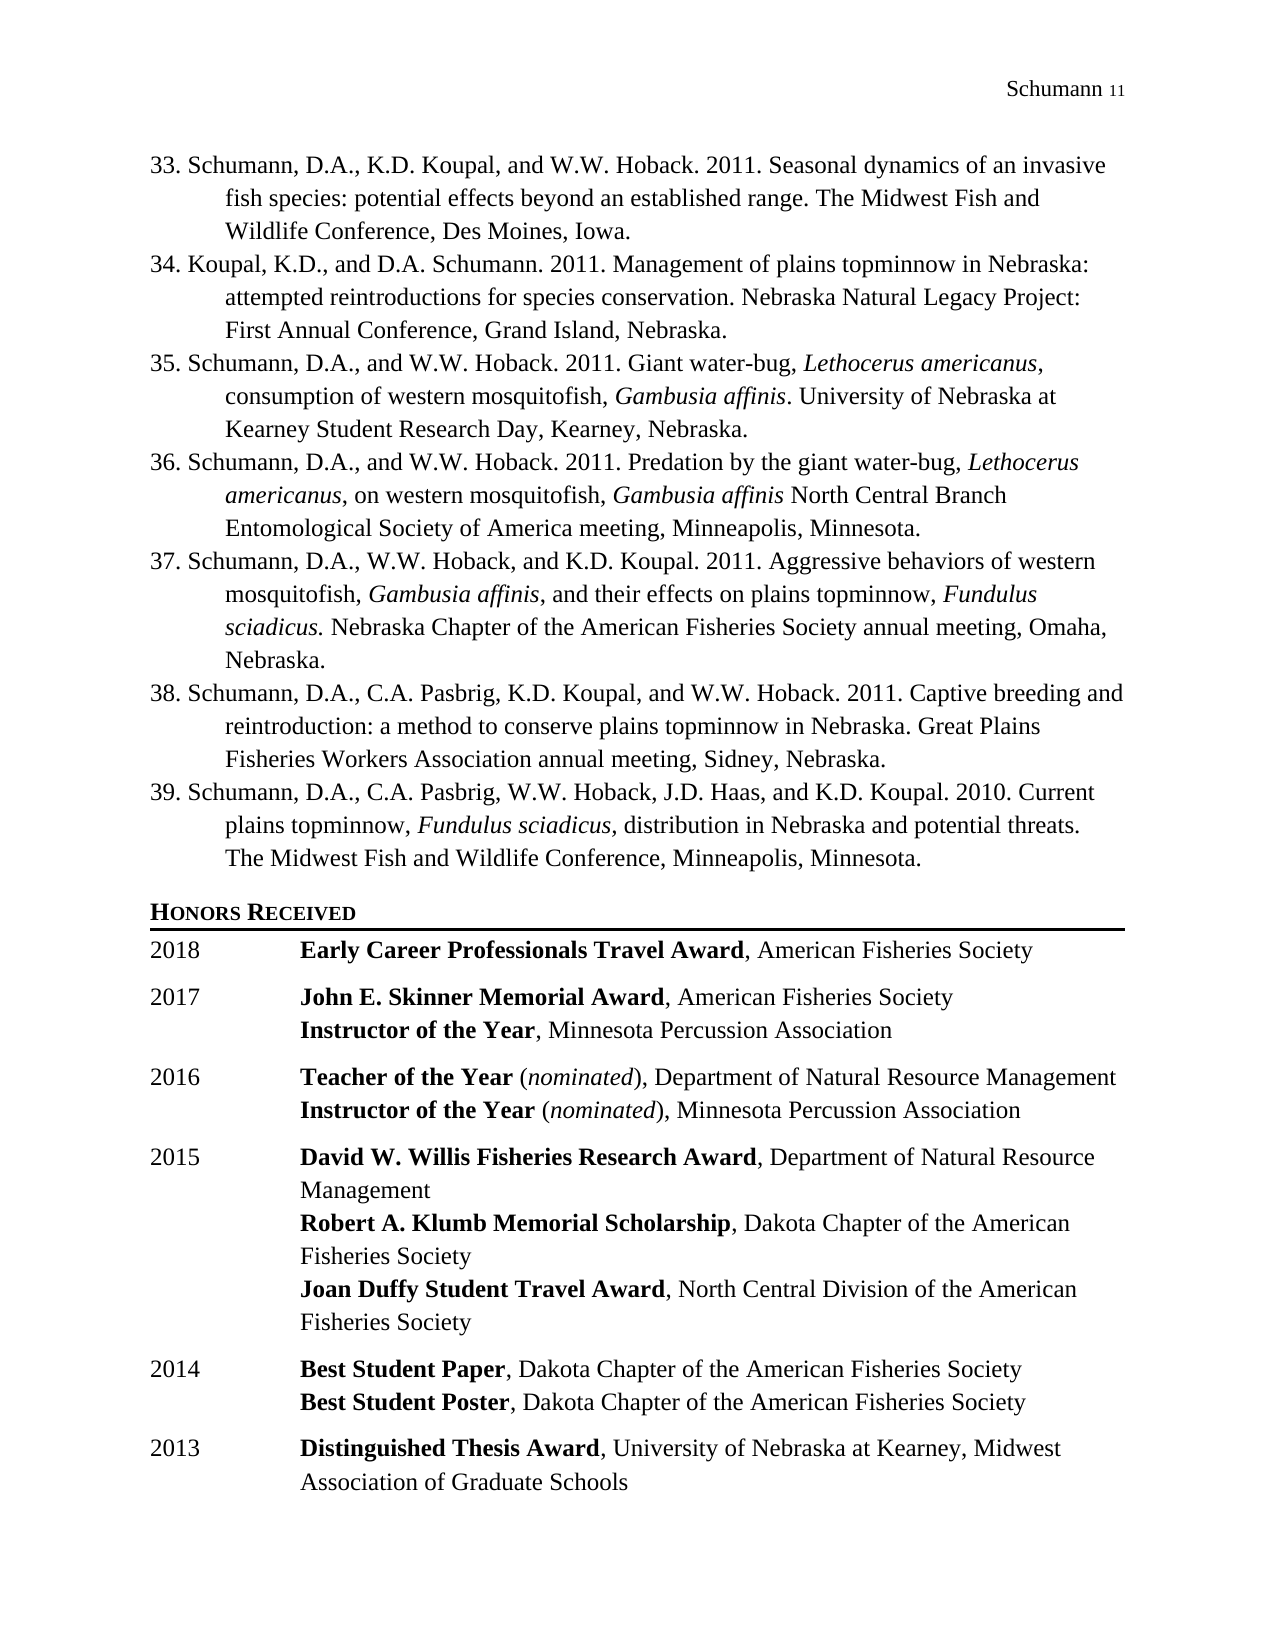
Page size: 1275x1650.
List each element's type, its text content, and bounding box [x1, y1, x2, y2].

text 2018 Early Career Professionals Travel Award, American Fisheries Society [150, 936, 1125, 964]
text 2013 Distinguished Thesis Award, University of Nebraska at Kearney, Midwest Association of Graduate Schools [150, 1433, 1125, 1495]
list Schumann, D.A., K.D. Koupal, and W.W. Hoback. 2011. Seasonal dynamics of an invasive fish species: potential effects beyond an established range. The Midwest Fish and Wildlife Conference, Des Moines, Iowa. [150, 150, 1125, 245]
text Best Student Poster, Dakota Chapter of the American Fisheries Society [150, 1387, 1125, 1416]
list Schumann, D.A., and W.W. Hoback. 2011. Predation by the giant water-bug, Lethocerus americanus, on western mosquitofish, Gambusia affinis North Central Branch Entomological Society of America meeting, Minneapolis, Minnesota. [150, 447, 1125, 542]
text Robert A. Klumb Memorial Scholarship, Dakota Chapter of the American Fisheries Society [150, 1208, 1125, 1270]
text 2015 David W. Willis Fisheries Research Award, Department of Natural Resource Management [150, 1142, 1125, 1204]
text Honors Received [150, 897, 1125, 928]
text 2017 John E. Skinner Memorial Award, American Fisheries Society [150, 982, 1125, 1011]
list Schumann, D.A., and W.W. Hoback. 2011. Giant water-bug, Lethocerus americanus, consumption of western mosquitofish, Gambusia affinis. University of Nebraska at Kearney Student Research Day, Kearney, Nebraska. [150, 348, 1125, 443]
list Schumann, D.A., W.W. Hoback, and K.D. Koupal. 2011. Aggressive behaviors of western mosquitofish, Gambusia affinis, and their effects on plains topminnow, Fundulus sciadicus. Nebraska Chapter of the American Fisheries Society annual meeting, Omaha, Nebraska. [150, 546, 1125, 674]
text Instructor of the Year (nominated), Minnesota Percussion Association [150, 1095, 1125, 1124]
text 2016 Teacher of the Year (nominated), Department of Natural Resource Management [150, 1062, 1125, 1091]
list Koupal, K.D., and D.A. Schumann. 2011. Management of plains topminnow in Nebraska: attempted reintroductions for species conservation. Nebraska Natural Legacy Project: First Annual Conference, Grand Island, Nebraska. [150, 249, 1125, 344]
list Schumann, D.A., C.A. Pasbrig, K.D. Koupal, and W.W. Hoback. 2011. Captive breeding and reintroduction: a method to conserve plains topminnow in Nebraska. Great Plains Fisheries Workers Association annual meeting, Sidney, Nebraska. [150, 678, 1125, 773]
text 2014 Best Student Paper, Dakota Chapter of the American Fisheries Society [150, 1354, 1125, 1382]
text Joan Duffy Student Travel Award, North Central Division of the American Fisheries Society [150, 1274, 1125, 1336]
list Schumann, D.A., C.A. Pasbrig, W.W. Hoback, J.D. Haas, and K.D. Koupal. 2010. Current plains topminnow, Fundulus sciadicus, distribution in Nebraska and potential threats. The Midwest Fish and Wildlife Conference, Minneapolis, Minnesota. [150, 777, 1125, 872]
text Instructor of the Year, Minnesota Percussion Association [150, 1015, 1125, 1044]
